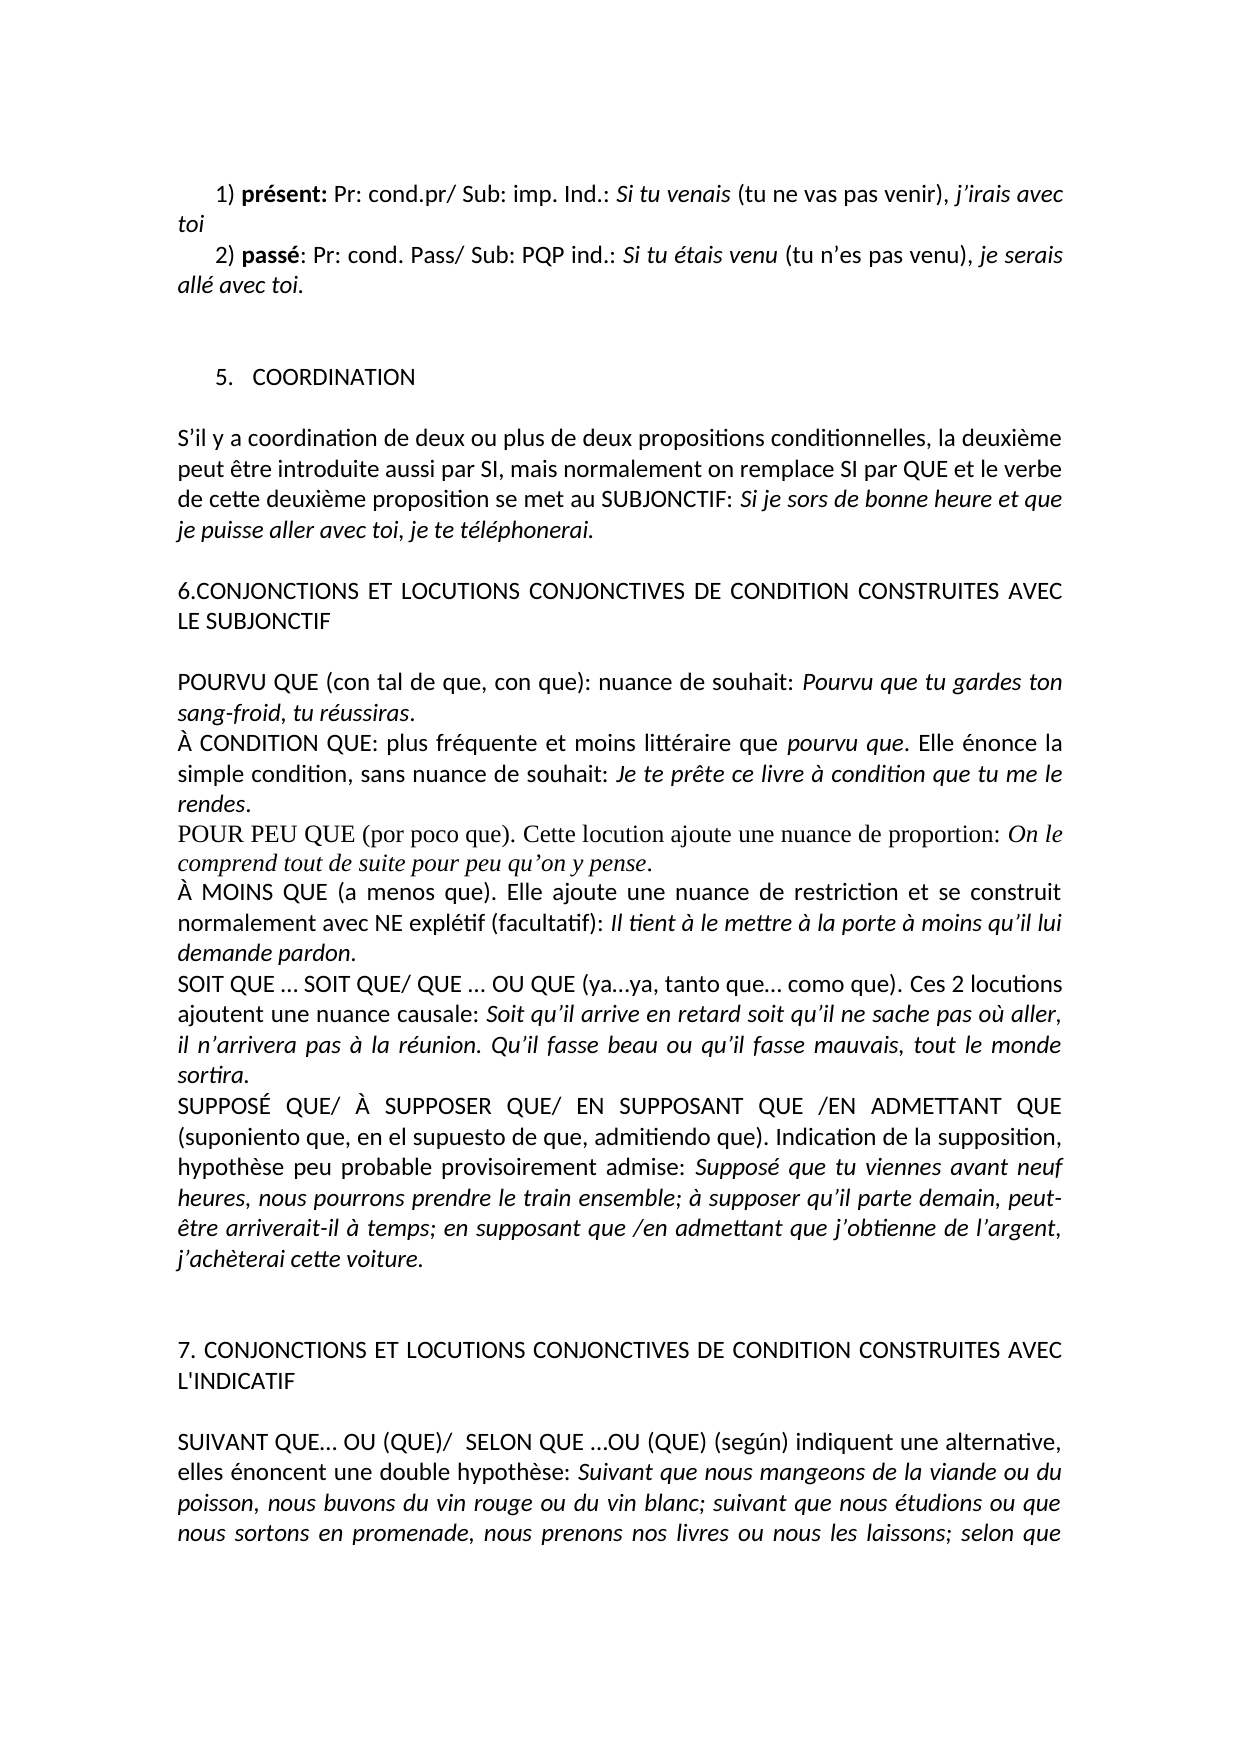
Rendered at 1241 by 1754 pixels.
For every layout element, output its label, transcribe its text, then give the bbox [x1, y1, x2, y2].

text SUPPOSÉ QUE/ À SUPPOSER QUE/ EN SUPPOSANT QUE /EN ADMETTANT QUE (suponiento que, en el supuesto de que, admitiendo que). Indication de la supposition, hypothèse peu probable provisoirement admise: Supposé que tu viennes avant neuf heures, nous pourrons prendre le train ensemble; à supposer qu’il parte demain, peut-être arriverait-il à temps; en supposant que /en admettant que j’obtienne de l’argent, j’achèterai cette voiture. [177, 1090, 1063, 1273]
text S’il y a coordination de deux ou plus de deux propositions conditionnelles, la deuxième peut être introduite aussi par SI, mais normalement on remplace SI par QUE et le verbe de cette deuxième proposition se met au SUBJONCTIF: Si je sors de bonne heure et que je puisse aller avec toi, je te téléphonerai. [177, 422, 1063, 544]
text 7. CONJONCTIONS ET LOCUTIONS CONJONCTIVES DE CONDITION CONSTRUITES AVEC L'INDICATIF [177, 1334, 1063, 1395]
text À CONDITION QUE: plus fréquente et moins littéraire que pourvu que. Elle énonce la simple condition, sans nuance de souhait: Je te prête ce livre à condition que tu me le rendes. [177, 727, 1063, 819]
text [177, 1426, 1063, 1548]
text 6.CONJONCTIONS ET LOCUTIONS CONJONCTIVES DE CONDITION CONSTRUITES AVEC LE SUBJONCTIF [177, 575, 1063, 636]
text SOIT QUE … SOIT QUE/ QUE … OU QUE (ya…ya, tanto que… como que). Ces 2 locutions ajoutent une nuance causale: Soit qu’il arrive en retard soit qu’il ne sache pas où aller, il n’arrivera pas à la réunion. Qu’il fasse beau ou qu’il fasse mauvais, tout le monde sortira. [177, 968, 1063, 1090]
text POURVU QUE (con tal de que, con que): nuance de souhait: Pourvu que tu gardes ton sang-froid, tu réussiras. [177, 666, 1063, 727]
text 2) passé: Pr: cond. Pass/ Sub: PQP ind.: Si tu étais venu (tu n’es pas venu), je serais allé avec toi. [177, 239, 1063, 300]
text À MOINS QUE (a menos que). Elle ajoute une nuance de restriction et se construit normalement avec NE explétif (facultatif): Il tient à le mettre à la porte à moins qu’il lui demande pardon. [177, 877, 1063, 968]
list COORDINATION [215, 361, 1063, 392]
text POUR PEU QUE (por poco que). Cette locution ajoute une nuance de proportion: On le comprend tout de suite pour peu qu’on y pense. [177, 819, 1063, 877]
text 1) présent: Pr: cond.pr/ Sub: imp. Ind.: Si tu venais (tu ne vas pas venir), j’irais avec toi [177, 178, 1063, 239]
